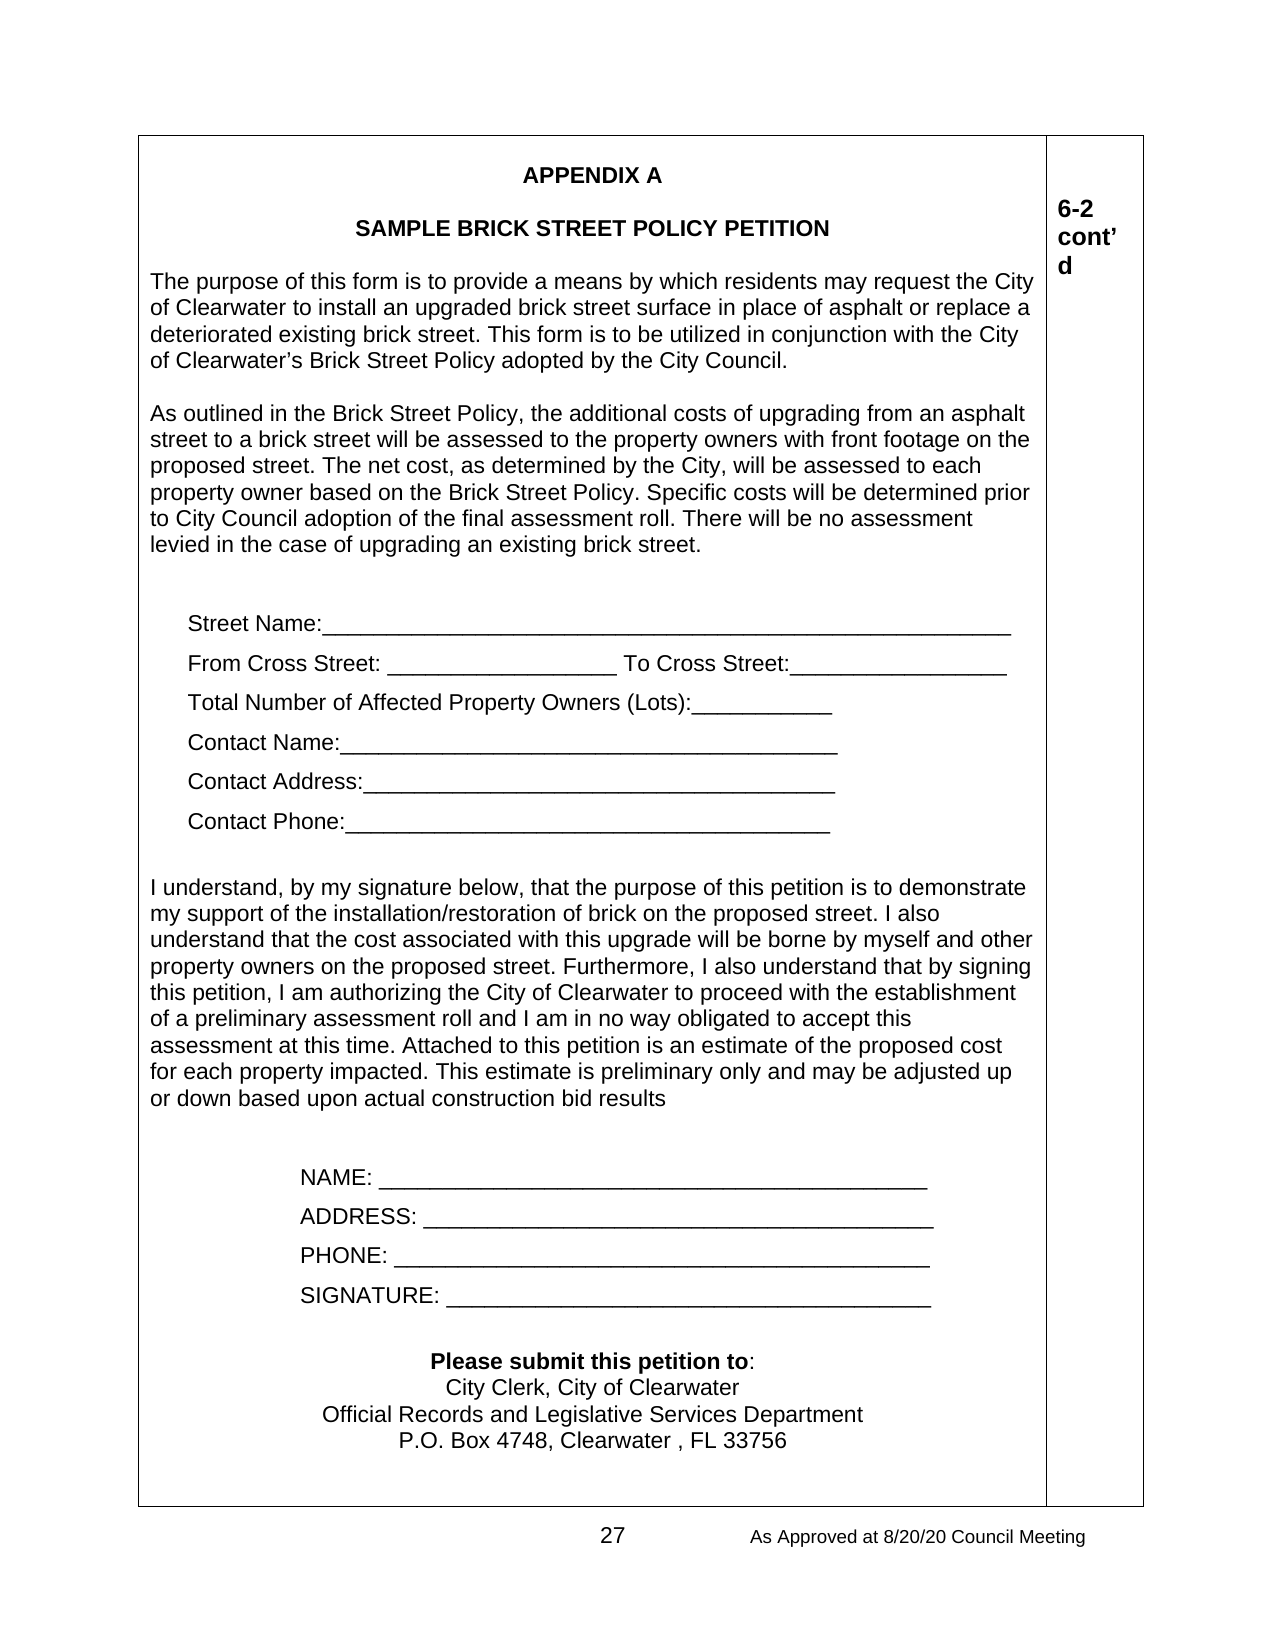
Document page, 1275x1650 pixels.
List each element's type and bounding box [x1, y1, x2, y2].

table_cell [139, 136, 1046, 1506]
table_cell [1047, 136, 1143, 1506]
